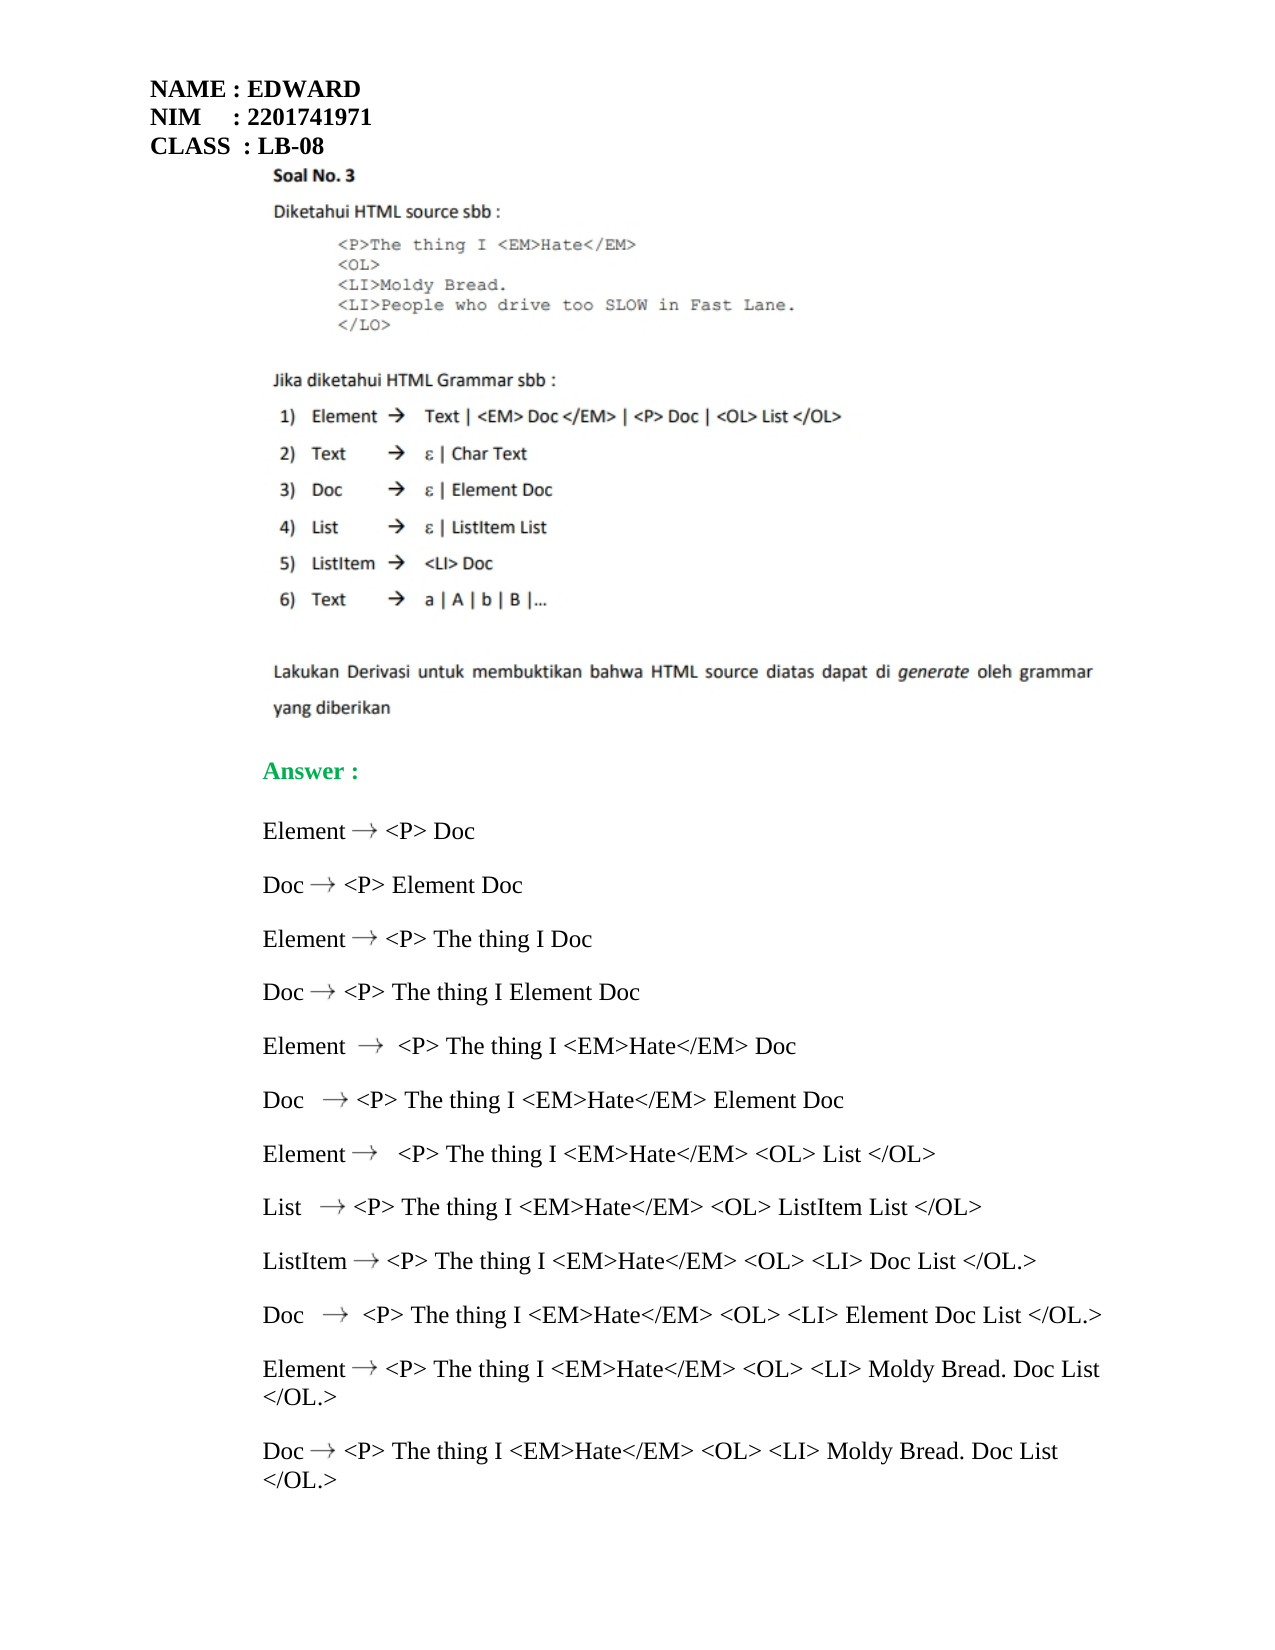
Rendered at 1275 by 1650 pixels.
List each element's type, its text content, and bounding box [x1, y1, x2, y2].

text Doc <P> The thing I <EM>Hate</EM> Element Doc [262, 1085, 1125, 1114]
text Element <P> The thing I <EM>Hate</EM> Doc [262, 1031, 1125, 1060]
picture [310, 1442, 337, 1460]
picture [322, 1091, 350, 1109]
picture [353, 1252, 380, 1270]
picture [322, 1306, 350, 1324]
picture [352, 1145, 379, 1162]
picture [352, 822, 379, 840]
text Doc <P> The thing I <EM>Hate</EM> <OL> <LI> Moldy Bread. Doc List </OL.> [262, 1436, 1125, 1494]
text Element <P> The thing I <EM>Hate</EM> <OL> List </OL> [262, 1139, 1125, 1167]
text Answer : [262, 756, 1125, 785]
picture [262, 160, 1104, 726]
text List <P> The thing I <EM>Hate</EM> <OL> ListItem List </OL> [262, 1192, 1125, 1221]
text Doc <P> The thing I Element Doc [262, 977, 1125, 1006]
text ListItem <P> The thing I <EM>Hate</EM> <OL> <LI> Doc List </OL.> [262, 1246, 1125, 1275]
text Doc <P> The thing I <EM>Hate</EM> <OL> <LI> Element Doc List </OL.> [262, 1300, 1125, 1329]
text Doc <P> Element Doc [262, 870, 1125, 899]
text Element <P> Doc [262, 816, 1125, 845]
picture [352, 1360, 379, 1377]
picture [310, 983, 337, 1001]
picture [310, 876, 337, 894]
text Element <P> The thing I Doc [262, 924, 1125, 952]
picture [358, 1037, 385, 1055]
picture [352, 930, 379, 947]
text Element <P> The thing I <EM>Hate</EM> <OL> <LI> Moldy Bread. Doc List </OL.> [262, 1354, 1125, 1411]
picture [320, 1198, 347, 1216]
